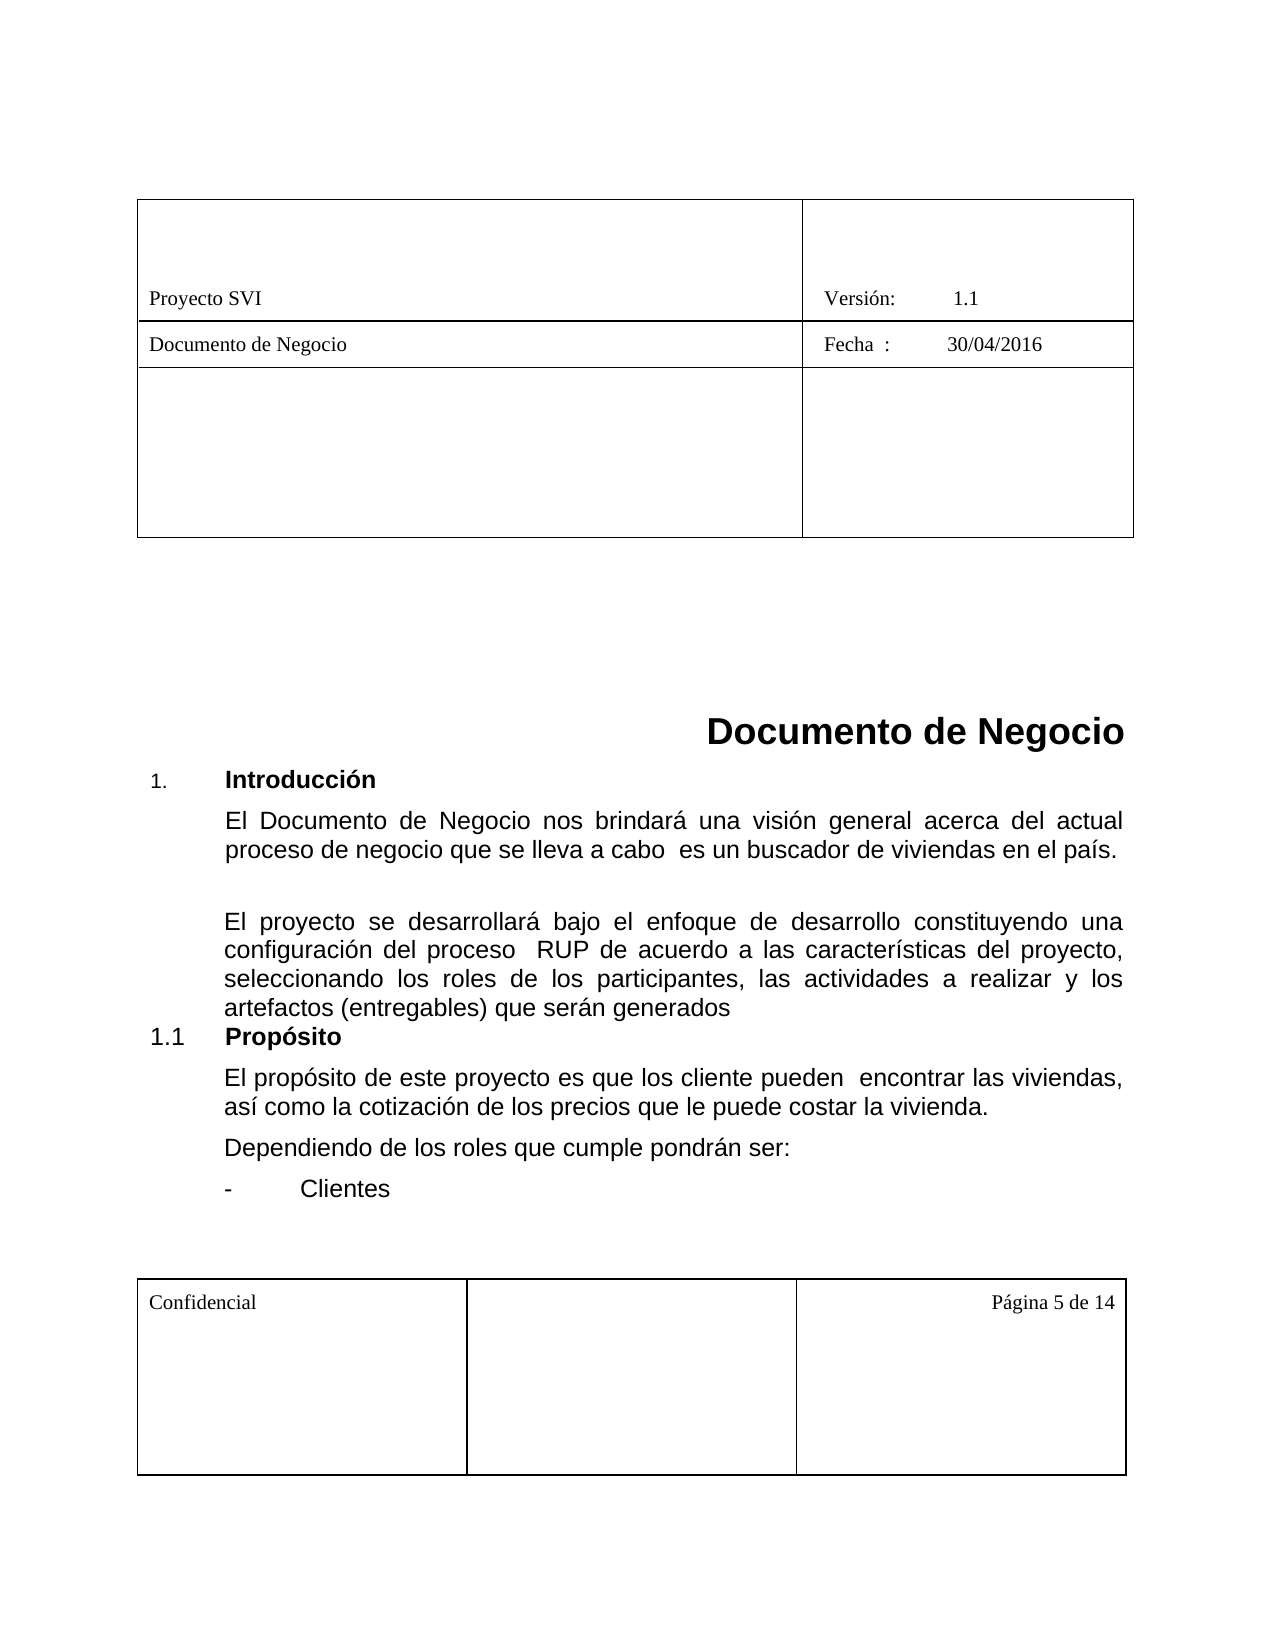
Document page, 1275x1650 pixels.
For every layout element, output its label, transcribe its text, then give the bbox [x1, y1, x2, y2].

list El propósito de este proyecto es que los cliente pueden encontrar las viviendas, así como la cotización de los precios que le puede costar la vivienda. [224, 1063, 1125, 1120]
text Dependiendo de los roles que cumple pondrán ser: [150, 1133, 1125, 1162]
text El proyecto se desarrollará bajo el enfoque de desarrollo constituyendo una configuración del proceso RUP de acuerdo a las características del proyecto, seleccionando los roles de los participantes, las actividades a realizar y los artefactos (entregables) que serán generados [224, 907, 1125, 1022]
text Documento de Negocio [150, 709, 1125, 752]
text - Clientes [224, 1174, 1125, 1203]
list Propósito [150, 1022, 1125, 1050]
list Introducción [150, 765, 1125, 794]
text El Documento de Negocio nos brindará una visión general acerca del actual proceso de negocio que se lleva a cabo es un buscador de viviendas en el país. [225, 806, 1125, 864]
